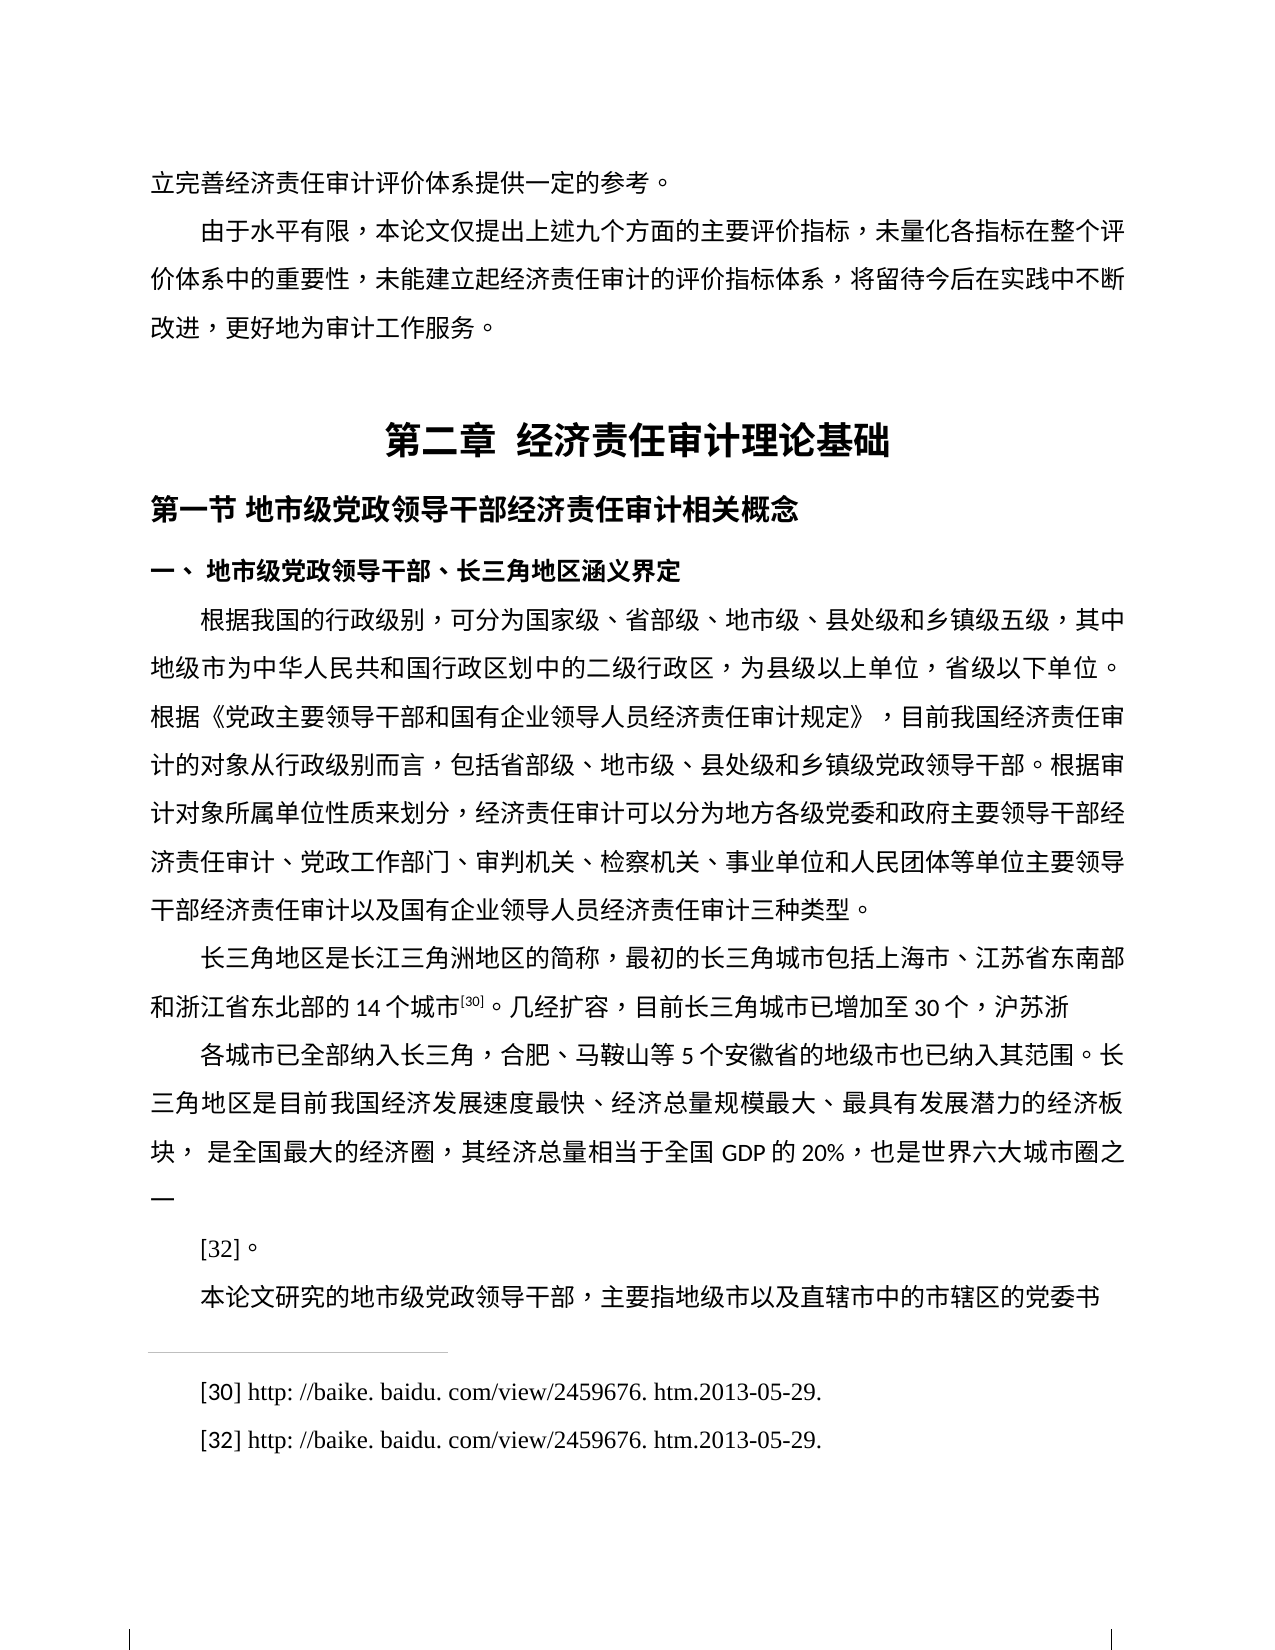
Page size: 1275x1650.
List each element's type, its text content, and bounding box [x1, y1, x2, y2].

text 根据我国的行政级别，可分为国家级、省部级、地市级、县处级和乡镇级五级，其中地级市为中华人民共和国行政区划中的二级行政区，为县级以上单位，省级以下单位。 根据《党政主要领导干部和国有企业领导人员经济责任审计规定》，目前我国经济责任审计的对象从行政级别而言，包括省部级、地市级、县处级和乡镇级党政领导干部。根据审计对象所属单位性质来划分，经济责任审计可以分为地方各级党委和政府主要领导干部经济责任审计、党政工作部门、审判机关、检察机关、事业单位和人民团体等单位主要领导干部经济责任审计以及国有企业领导人员经济责任审计三种类型。 [150, 587, 1125, 926]
subtitle 第二章 经济责任审计理论基础 [150, 413, 1125, 465]
text [30] http: //baike. baidu. com/view/2459676. htm.2013-05-29. [150, 1358, 1125, 1406]
text [32]。 [150, 1216, 1125, 1264]
text 各城市已全部纳入长三角，合肥、马鞍山等5个安徽省的地级市也已纳入其范围。长三角地区是目前我国经济发展速度最快、经济总量规模最大、最具有发展潜力的经济板块， 是全国最大的经济圈，其经济总量相当于全国GDP的20%，也是世界六大城市圈之一 [150, 1022, 1125, 1216]
text 本论文研究的地市级党政领导干部，主要指地级市以及直辖市中的市辖区的党委书 [150, 1264, 1125, 1312]
subtitle 第一节 地市级党政领导干部经济责任审计相关概念 [150, 489, 1125, 529]
subtitle 一、 地市级党政领导干部、长三角地区涵义界定 [150, 553, 1125, 587]
text 由于水平有限，本论文仅提出上述九个方面的主要评价指标，未量化各指标在整个评价体系中的重要性，未能建立起经济责任审计的评价指标体系，将留待今后在实践中不断改进，更好地为审计工作服务。 [150, 198, 1125, 343]
text 长三角地区是长江三角洲地区的简称，最初的长三角城市包括上海市、江苏省东南部和浙江省东北部的14个城市[30]。几经扩容，目前长三角城市已增加至30个，沪苏浙 [150, 926, 1125, 1022]
text [32] http: //baike. baidu. com/view/2459676. htm.2013-05-29. [150, 1406, 1125, 1454]
